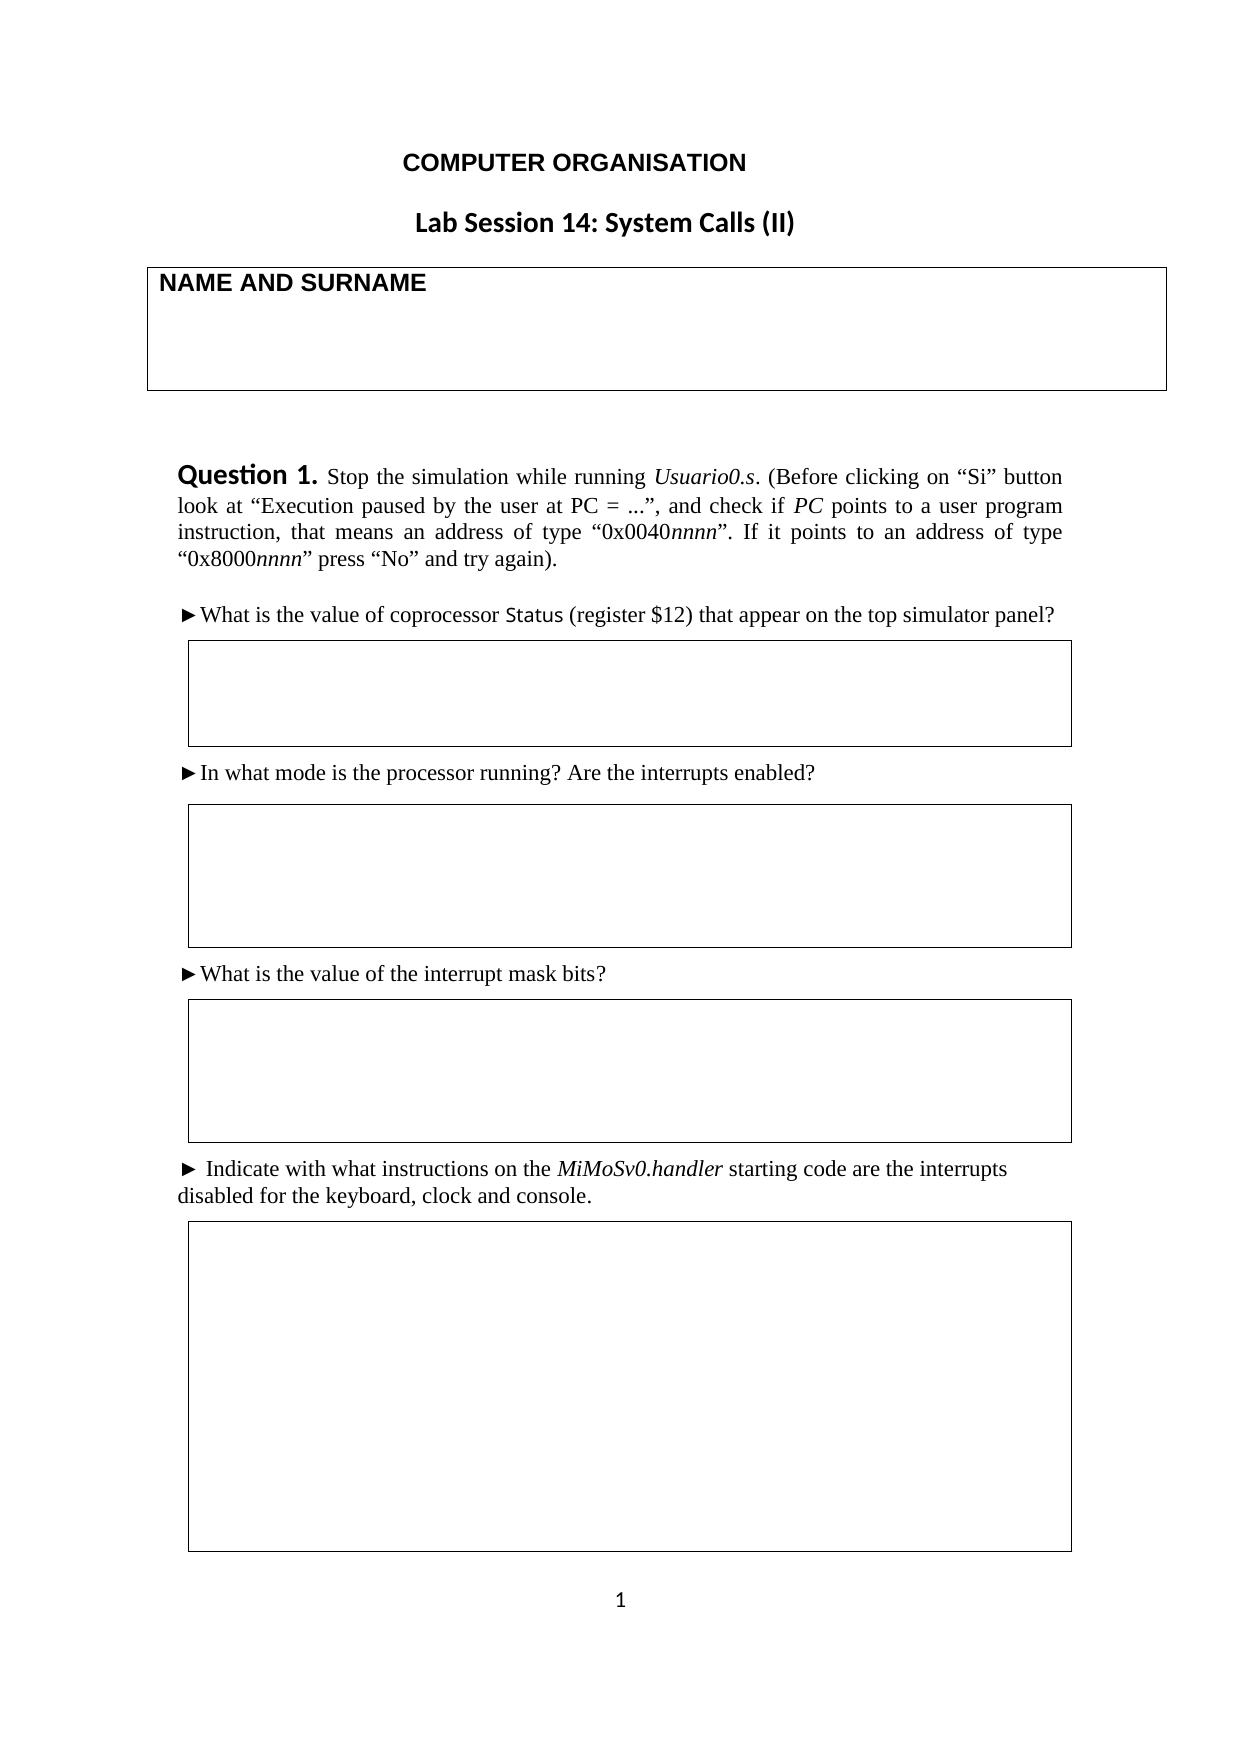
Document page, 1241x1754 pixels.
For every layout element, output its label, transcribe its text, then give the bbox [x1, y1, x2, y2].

table_header NAME AND SURNAME [148, 268, 1166, 390]
text ► Indicate with what instructions on the MiMoSv0.handler starting code are the interrupts disabled for the keyboard, clock and console. [177, 1156, 1063, 1208]
text COMPUTER ORGANISATION [402, 148, 1063, 176]
text Question 1. Stop the simulation while running Usuario0.s. (Before clicking on “Si” button look at “Execution paused by the user at PC = ...”, and check if PC points to a user program instruction, that means an address of type “0x0040nnnn”. If it points to an address of type “0x8000nnnn” press “No” and try again). [177, 456, 1063, 571]
text ►In what mode is the processor running? Are the interrupts enabled? [177, 759, 1063, 785]
text Lab Session 14: System Calls (II) [148, 204, 1063, 239]
text ►What is the value of coprocessor Status (register $12) that appear on the top simulator panel? [177, 601, 1063, 628]
text ►What is the value of the interrupt mask bits? [177, 960, 1063, 987]
